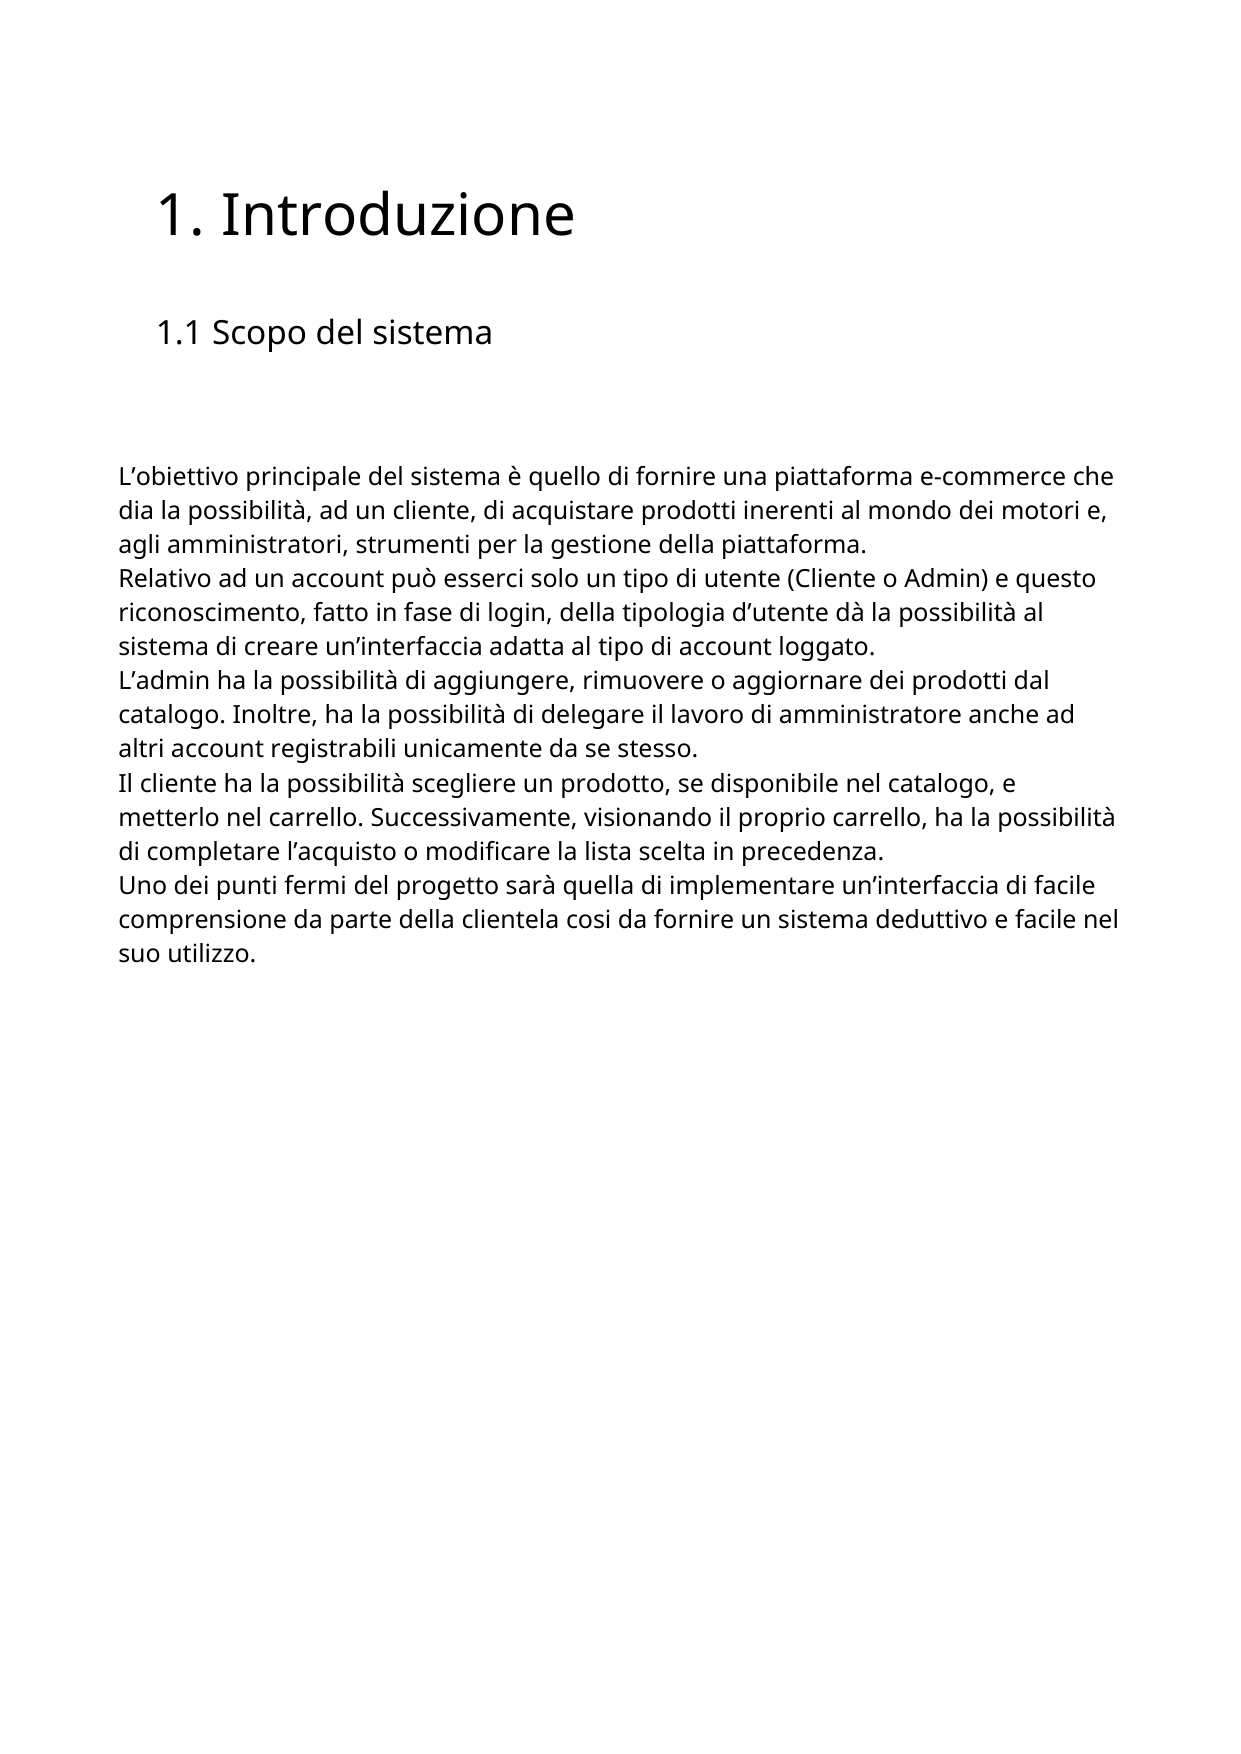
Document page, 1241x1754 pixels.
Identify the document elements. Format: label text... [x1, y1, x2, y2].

text Relativo ad un account può esserci solo un tipo di utente (Cliente o Admin) e questo riconoscimento, fatto in fase di login, della tipologia d’utente dà la possibilità al sistema di creare un’interfaccia adatta al tipo di account loggato. [118, 561, 1122, 663]
subtitle Scopo del sistema [156, 309, 1122, 354]
text L’obiettivo principale del sistema è quello di fornire una piattaforma e-commerce che dia la possibilità, ad un cliente, di acquistare prodotti inerenti al mondo dei motori e, agli amministratori, strumenti per la gestione della piattaforma. [118, 459, 1122, 561]
text Uno dei punti fermi del progetto sarà quella di implementare un’interfaccia di facile comprensione da parte della clientela cosi da fornire un sistema deduttivo e facile nel suo utilizzo. [118, 867, 1122, 969]
text Il cliente ha la possibilità scegliere un prodotto, se disponibile nel catalogo, e metterlo nel carrello. Successivamente, visionando il proprio carrello, ha la possibilità di completare l’acquisto o modificare la lista scelta in precedenza. [118, 765, 1122, 867]
text L’admin ha la possibilità di aggiungere, rimuovere o aggiornare dei prodotti dal catalogo. Inoltre, ha la possibilità di delegare il lavoro di amministratore anche ad altri account registrabili unicamente da se stesso. [118, 663, 1122, 765]
subtitle Introduzione [156, 173, 1122, 252]
